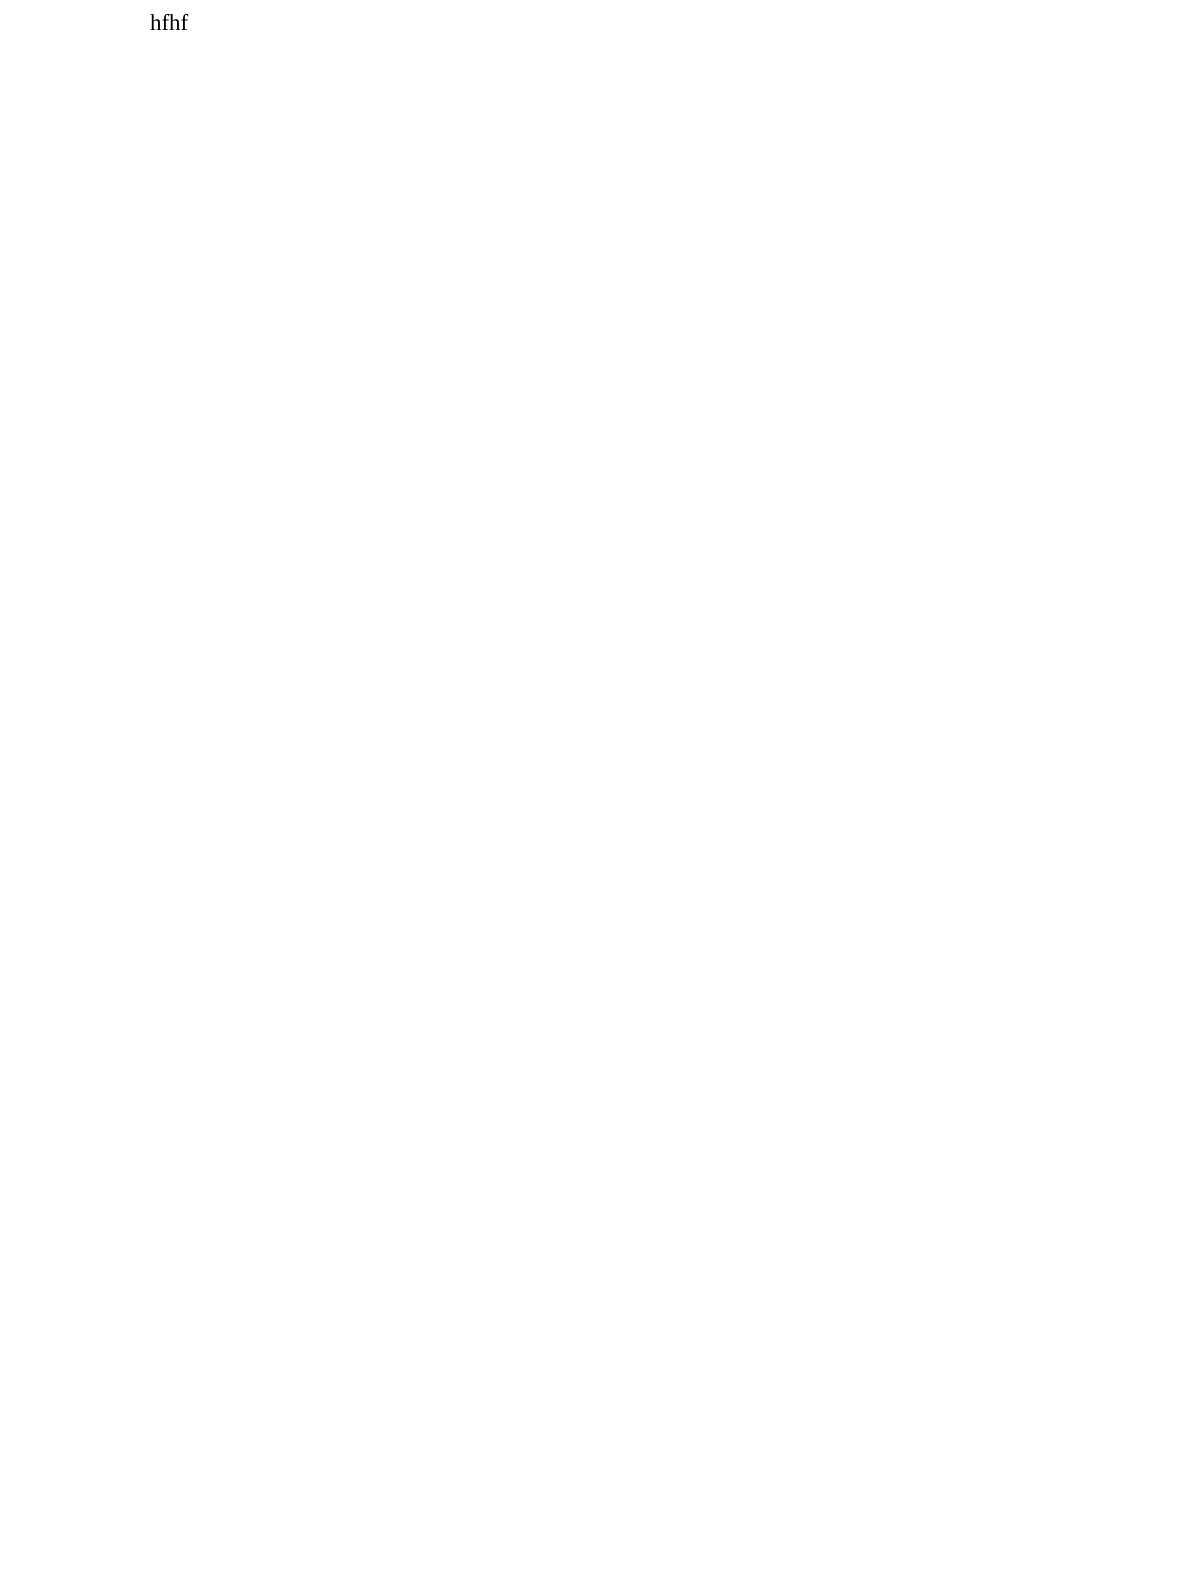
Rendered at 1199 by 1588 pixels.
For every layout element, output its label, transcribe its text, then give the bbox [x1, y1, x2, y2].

text hfhf [150, 9, 1182, 35]
